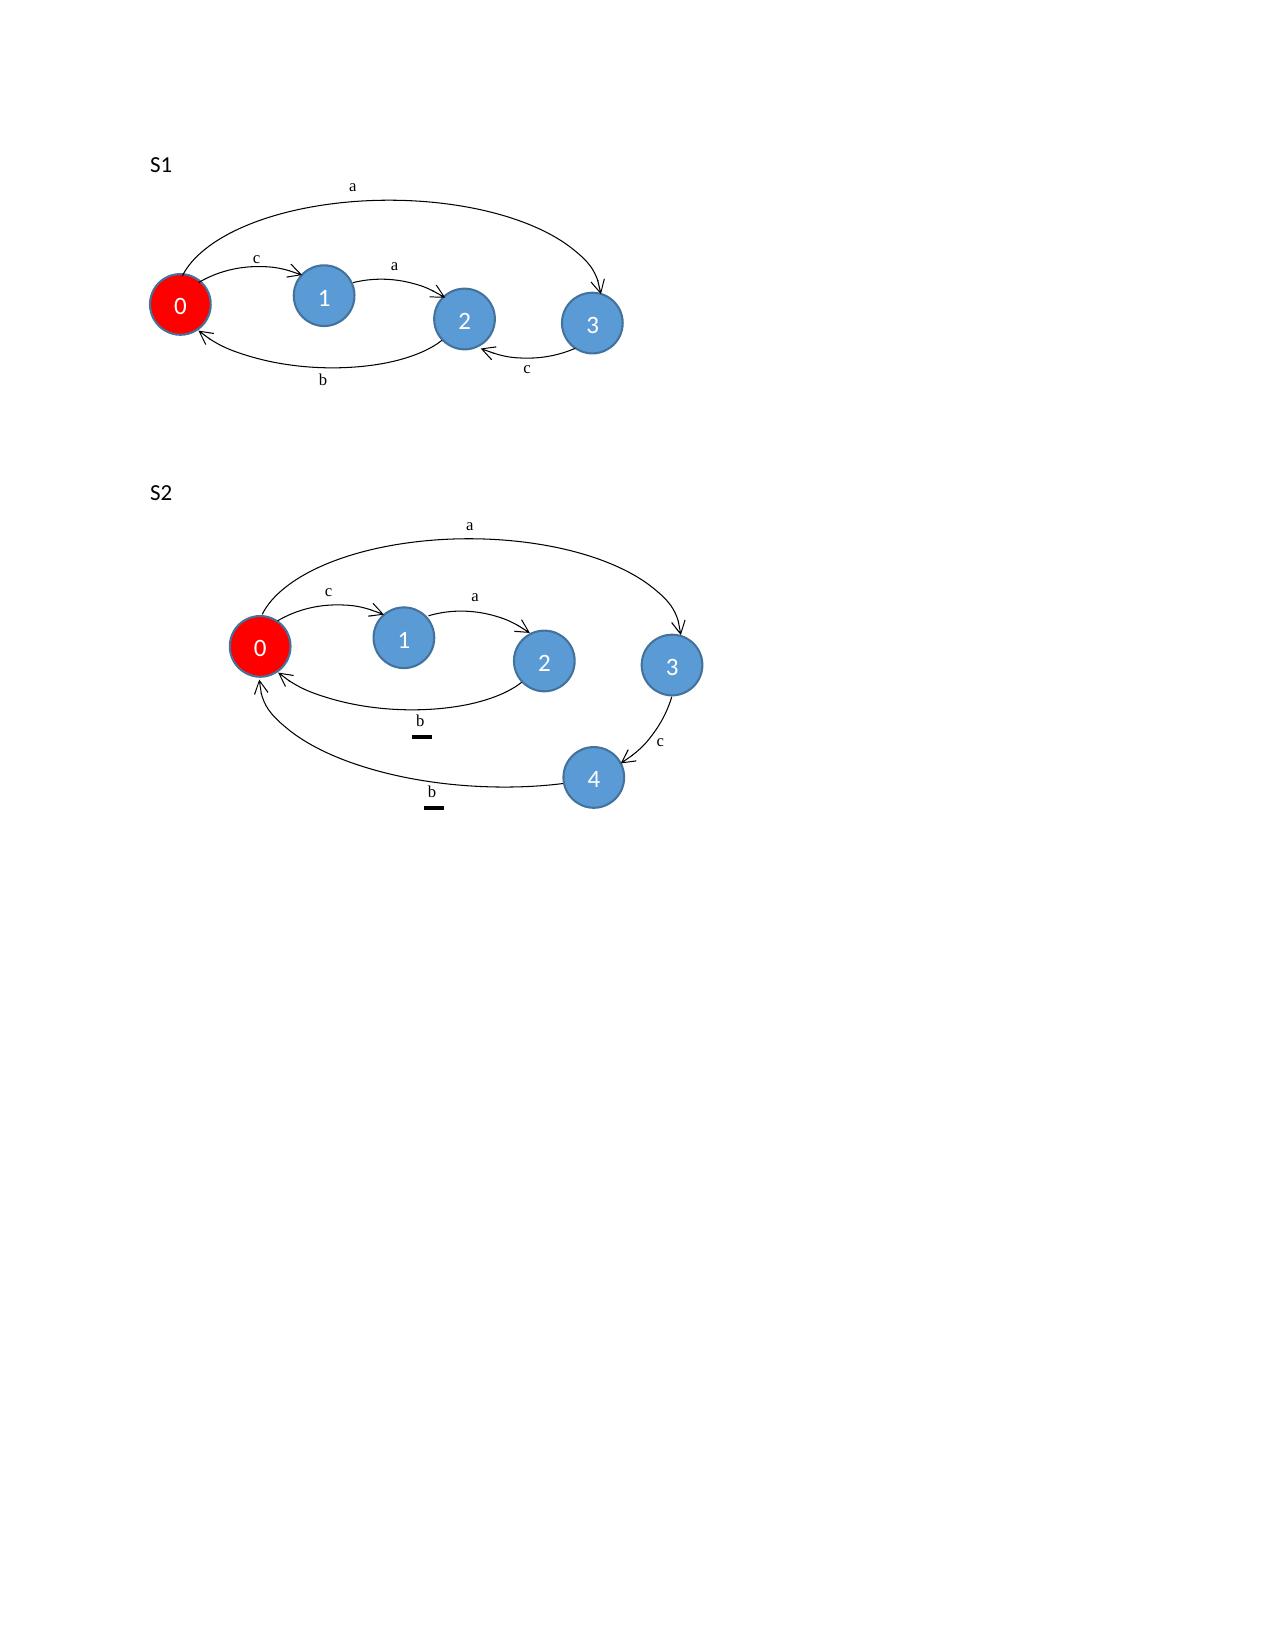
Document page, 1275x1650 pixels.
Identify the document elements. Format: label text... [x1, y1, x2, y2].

text S1 [150, 150, 1125, 178]
text S2 [150, 478, 1125, 506]
